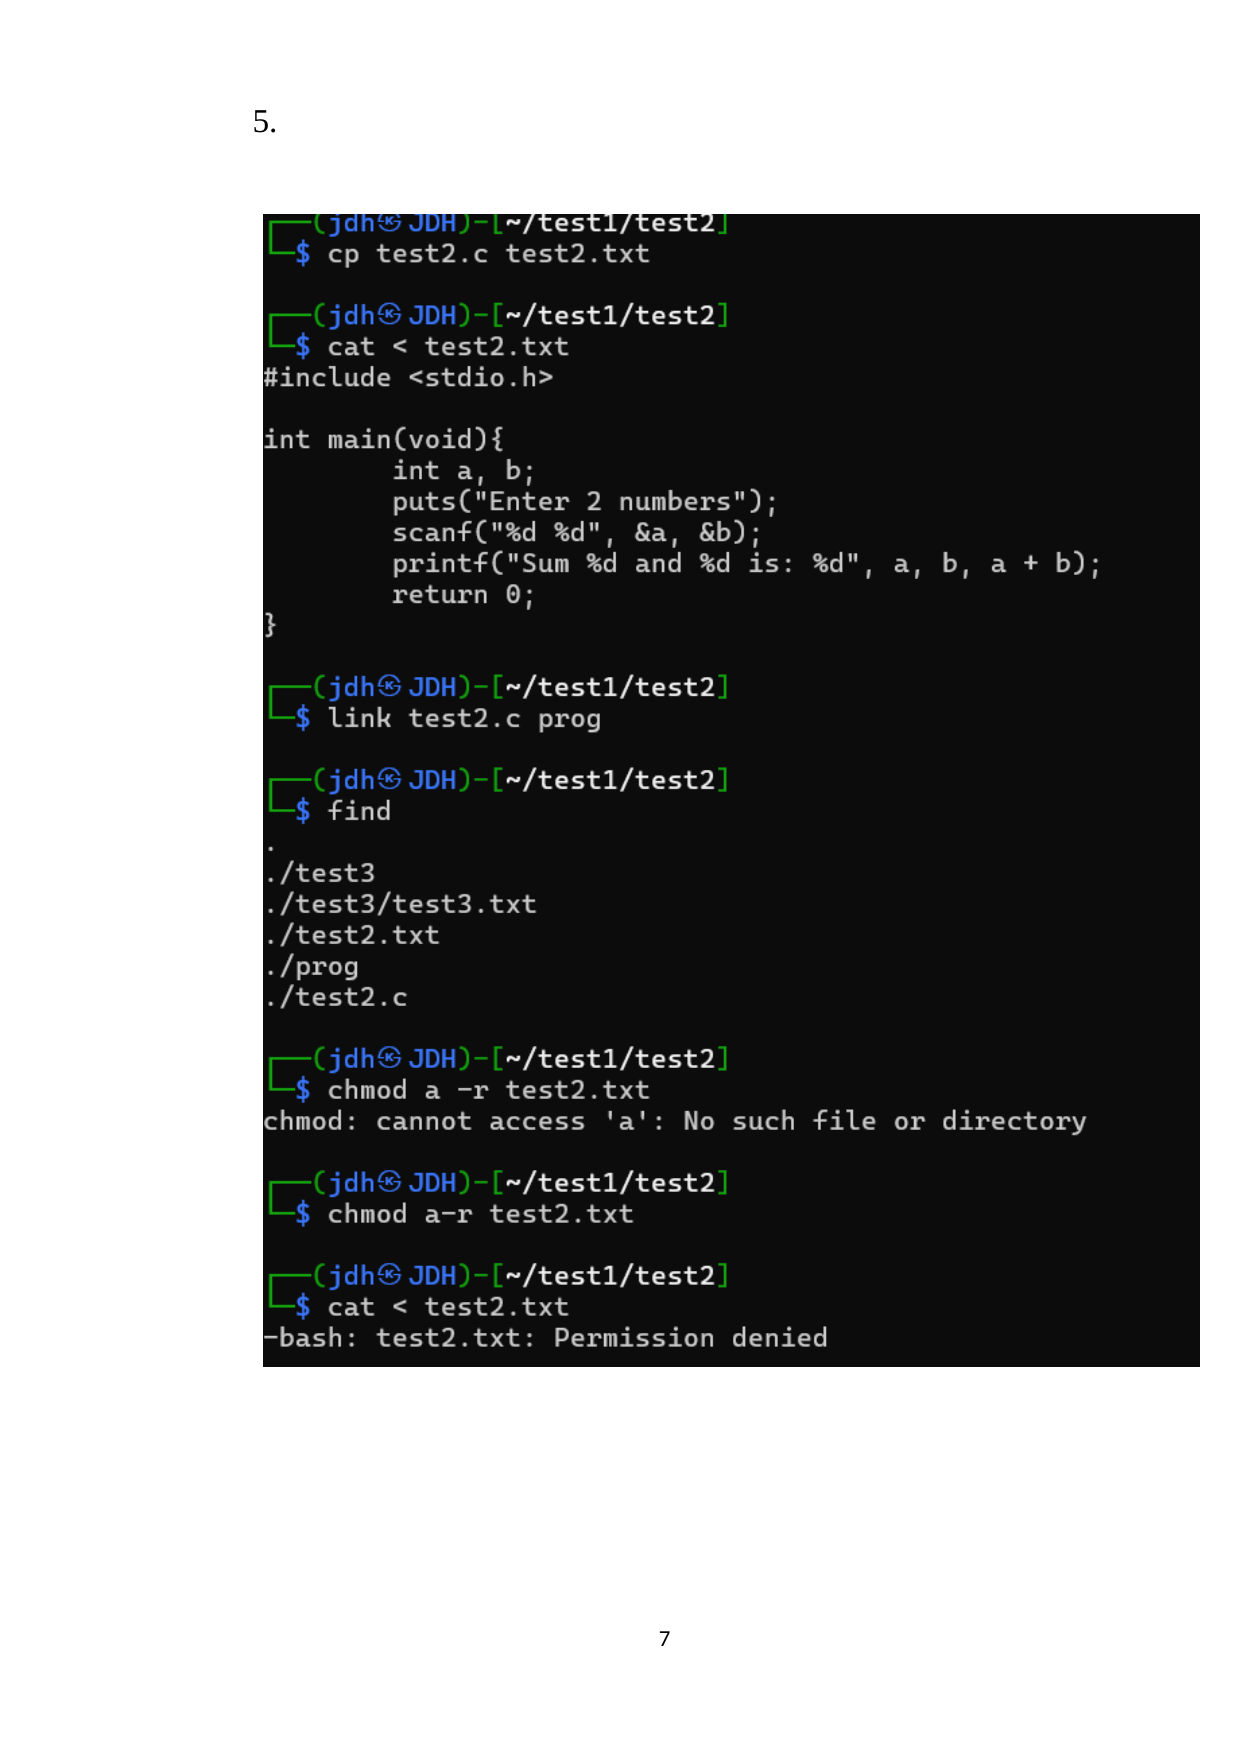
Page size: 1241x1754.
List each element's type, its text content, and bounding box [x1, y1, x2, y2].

picture [263, 214, 1200, 1367]
list 5. [252, 102, 1152, 140]
